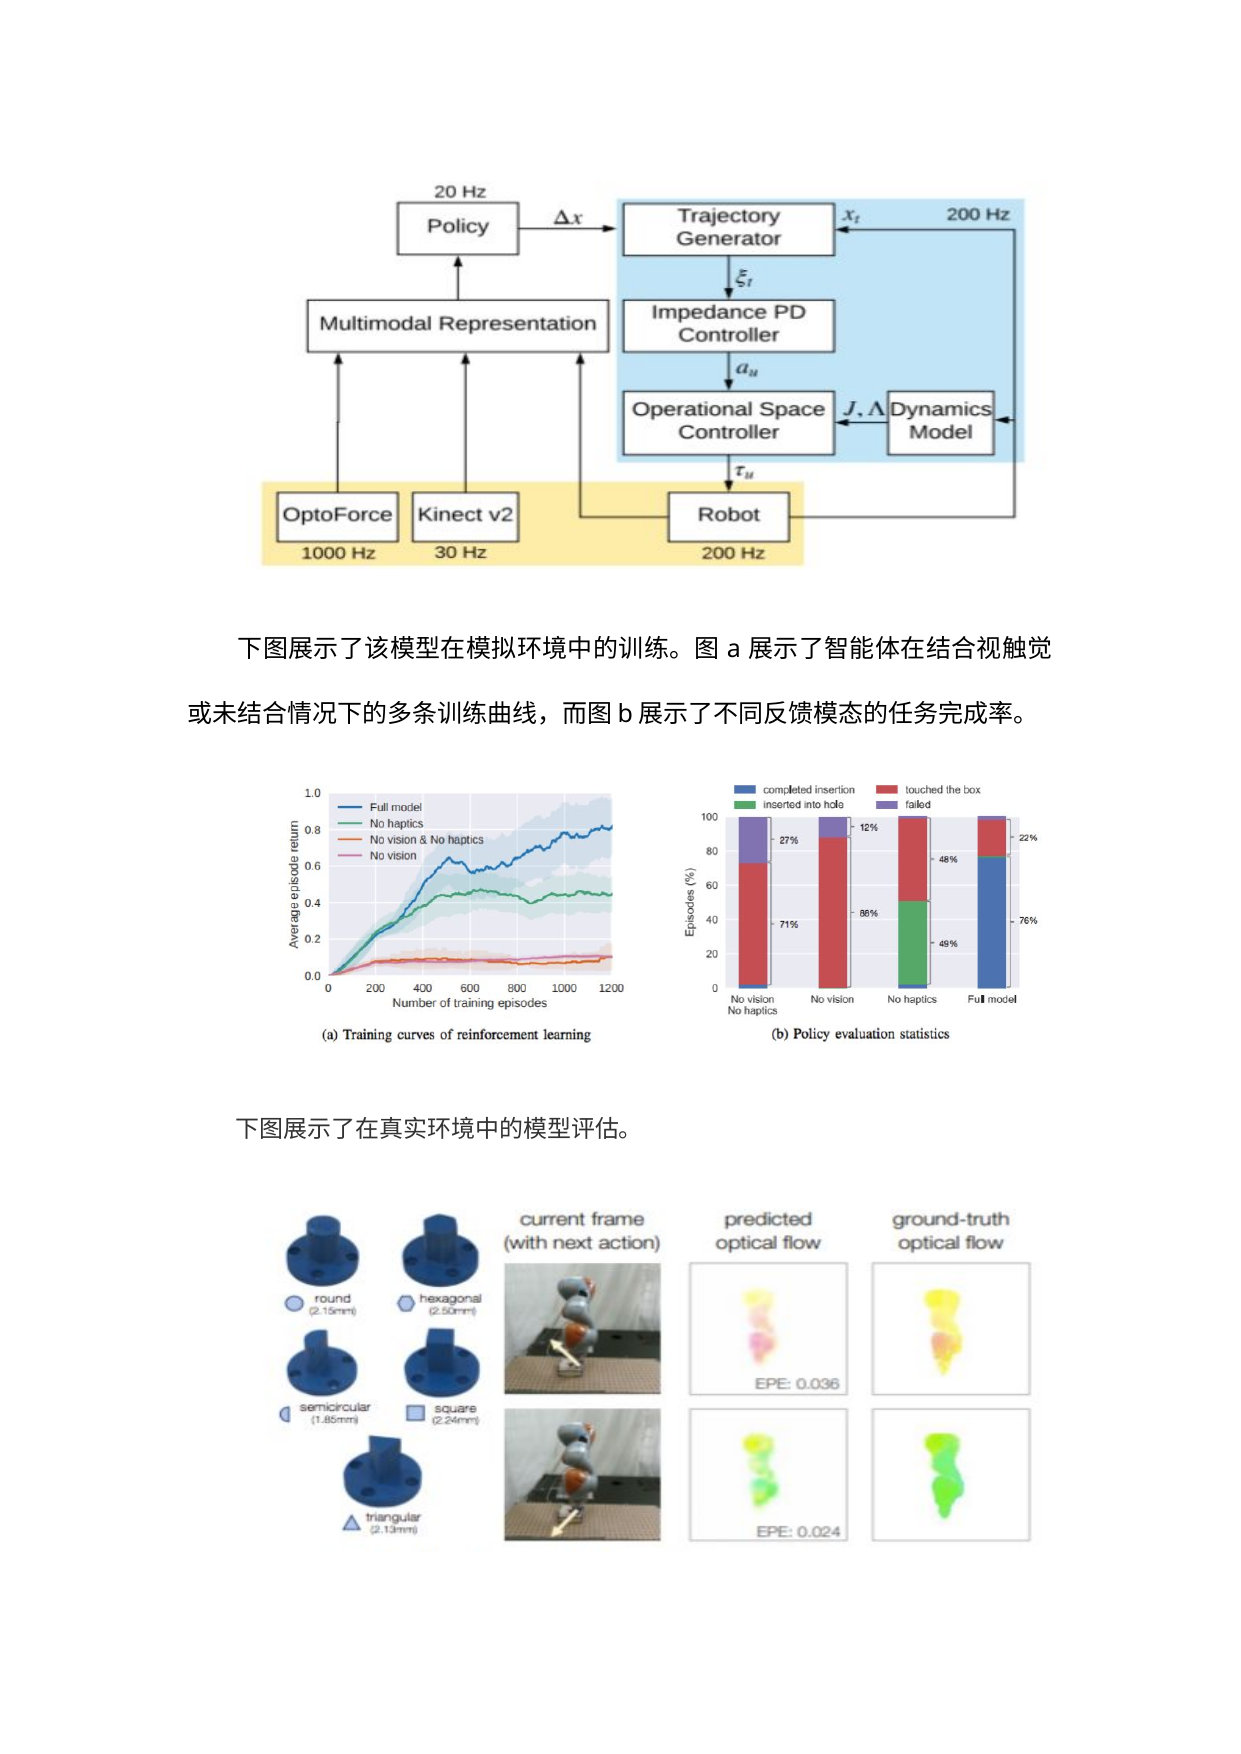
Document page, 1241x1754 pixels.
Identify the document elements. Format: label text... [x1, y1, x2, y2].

text 下图展示了在真实环境中的模型评估。 [187, 1094, 1053, 1159]
picture [245, 162, 1049, 569]
picture [241, 1188, 1066, 1552]
picture [241, 772, 1086, 1044]
text 下图展示了该模型在模拟环境中的训练。图 a 展示了智能体在结合视触觉或未结合情况下的多条训练曲线，而图b展示了不同反馈模态的任务完成率。 [187, 614, 1053, 744]
